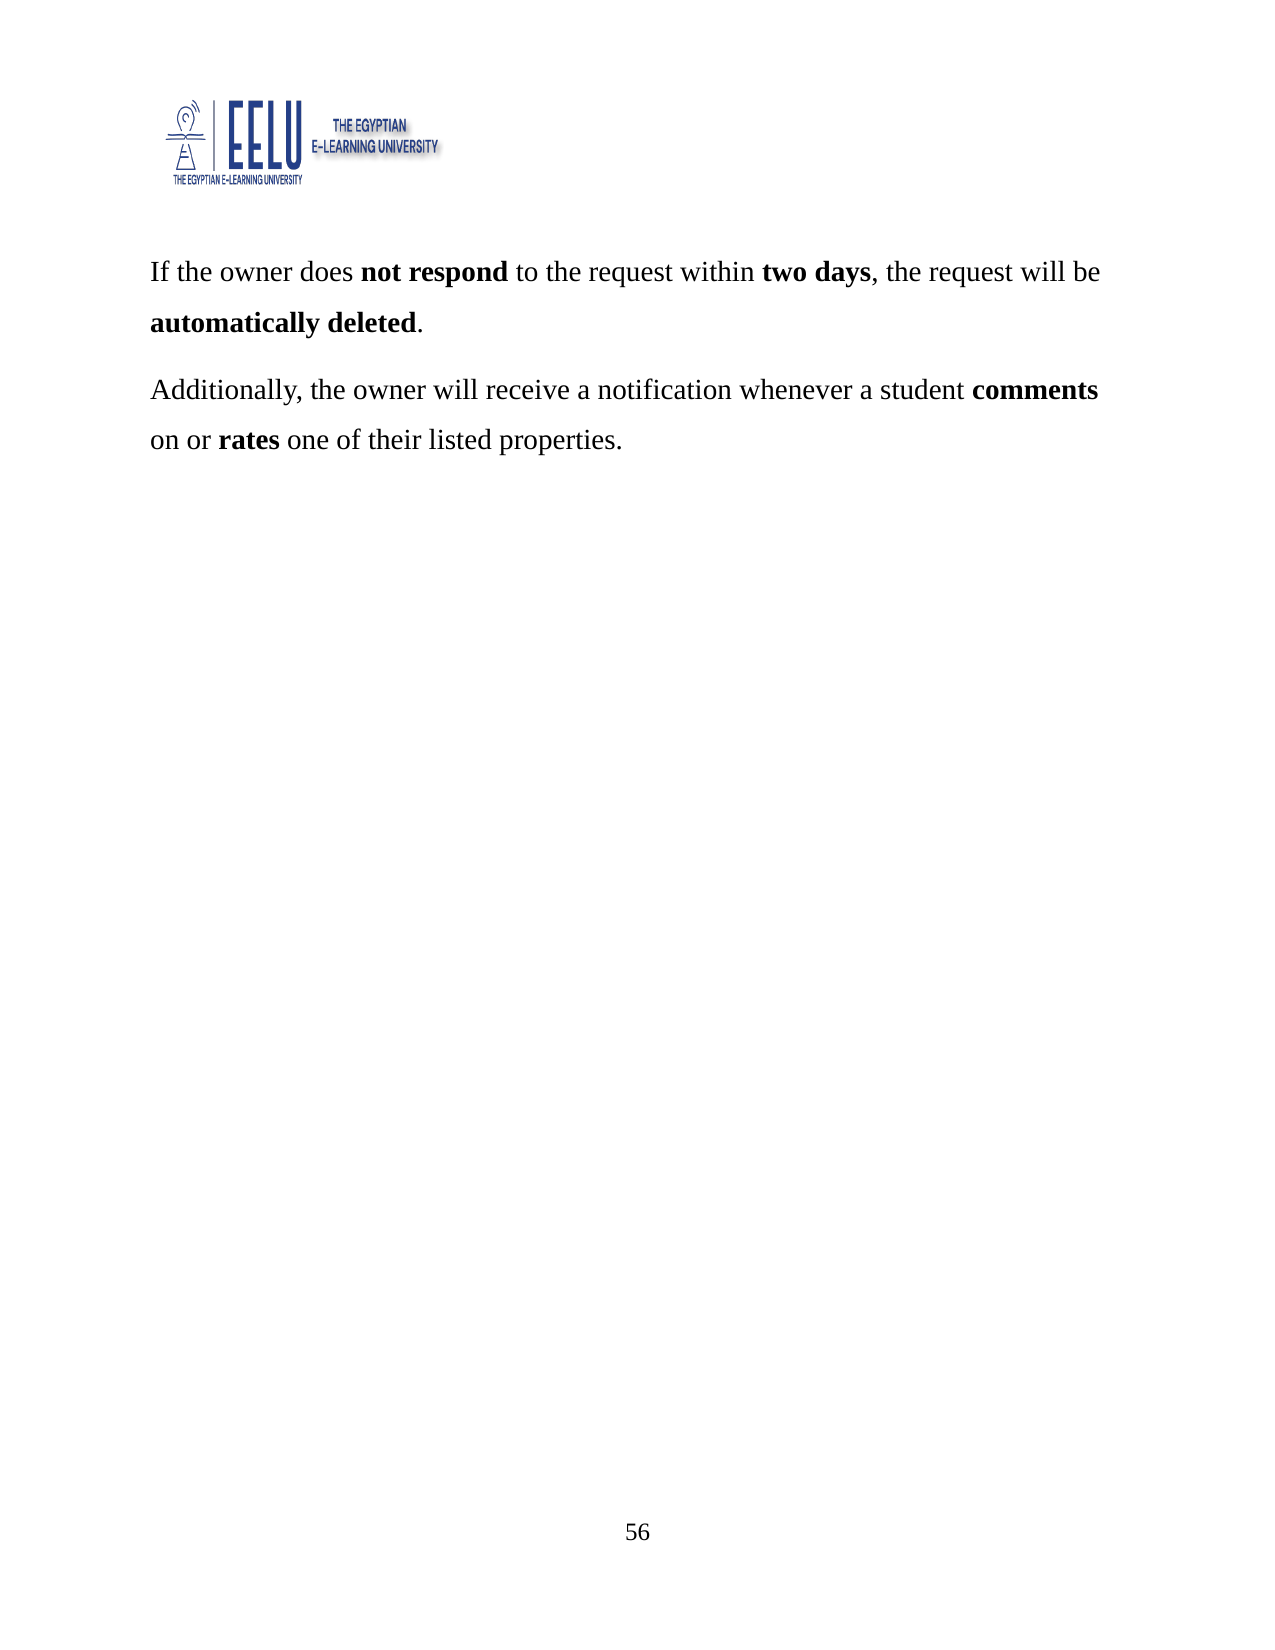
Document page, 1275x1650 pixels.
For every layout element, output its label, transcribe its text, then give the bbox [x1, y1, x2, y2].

text Additionally, the owner will receive a notification whenever a student comments on or rates one of their listed properties. [150, 372, 1125, 456]
text If the owner does not respond to the request within two days, the request will be automatically deleted. [150, 254, 1125, 338]
picture [150, 75, 444, 188]
